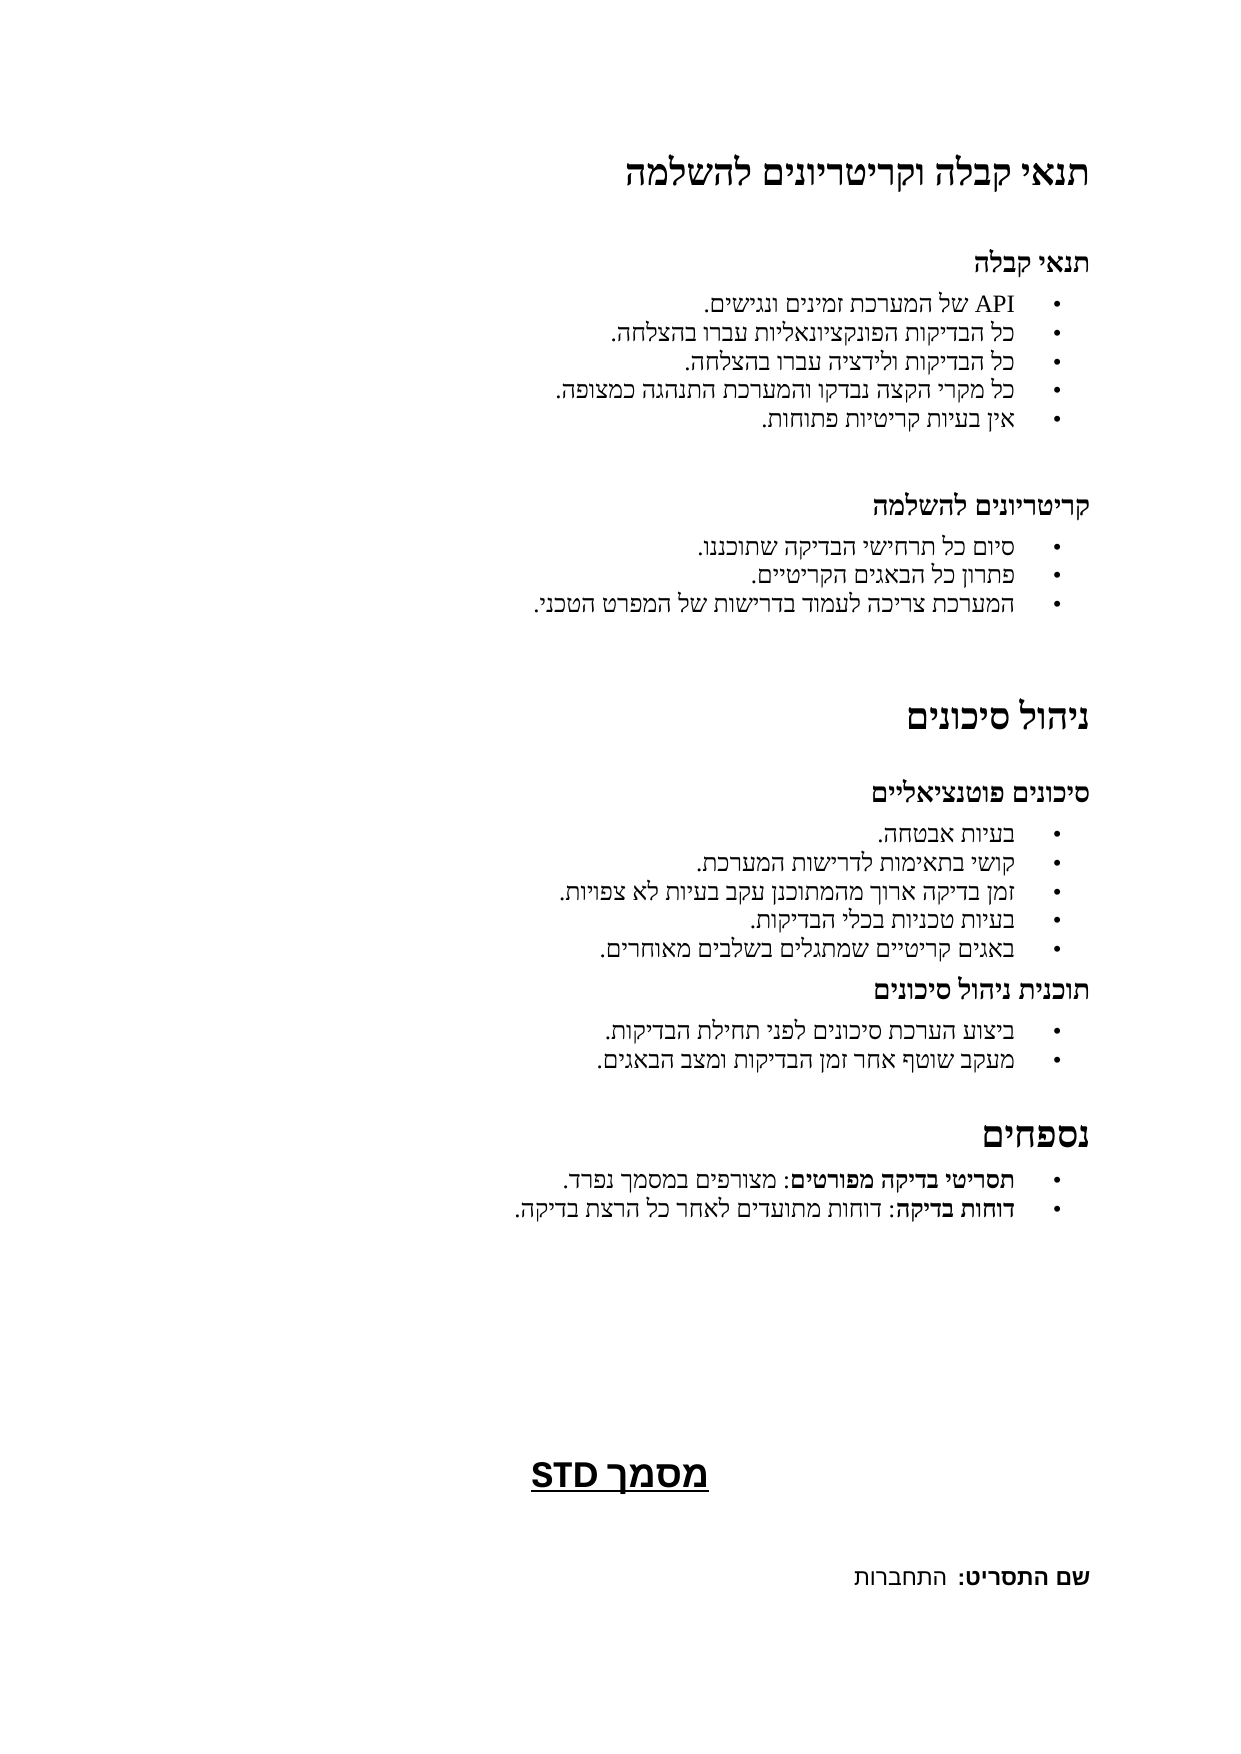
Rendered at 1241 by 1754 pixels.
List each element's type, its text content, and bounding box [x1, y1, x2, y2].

text ניהול סיכונים [150, 695, 1090, 766]
list אין בעיות קריטיות פתוחות. [150, 404, 1053, 433]
list קושי בתאימות לדרישות המערכת. [150, 848, 1053, 877]
list דוחות בדיקה: דוחות מתועדים לאחר כל הרצת בדיקה. [150, 1194, 1053, 1223]
list פתרון כל הבאגים הקריטיים. [150, 560, 1053, 589]
text סיכונים פוטנציאליים [150, 776, 1090, 809]
list כל הבדיקות הפונקציונאליות עברו בהצלחה. [150, 318, 1053, 347]
list כל מקרי הקצה נבדקו והמערכת התנהגה כמצופה. [150, 375, 1053, 404]
list ביצוע הערכת סיכונים לפני תחילת הבדיקות. [150, 1016, 1053, 1045]
list בעיות אבטחה. [150, 819, 1053, 848]
text שם התסריט: התחברות [150, 1563, 1090, 1590]
text קריטריונים להשלמה [150, 489, 1090, 521]
text תנאי קבלה [150, 246, 1090, 279]
list כל הבדיקות ולידציה עברו בהצלחה. [150, 347, 1053, 375]
text תוכנית ניהול סיכונים [150, 973, 1090, 1006]
list בעיות טכניות בכלי הבדיקות. [150, 905, 1053, 934]
list סיום כל תרחישי הבדיקה שתוכננו. [150, 532, 1053, 560]
text תנאי קבלה וקריטריונים להשלמה [150, 150, 1090, 193]
list API של המערכת זמינים ונגישים. [150, 289, 1053, 318]
list זמן בדיקה ארוך מהמתוכנן עקב בעיות לא צפויות. [150, 877, 1053, 905]
text נספחים [150, 1112, 1090, 1155]
text מסמך STD [150, 1452, 1090, 1498]
list מעקב שוטף אחר זמן הבדיקות ומצב הבאגים. [150, 1045, 1053, 1102]
list תסריטי בדיקה מפורטים: מצורפים במסמך נפרד. [150, 1166, 1053, 1194]
list המערכת צריכה לעמוד בדרישות של המפרט הטכני. [150, 589, 1053, 618]
list באגים קריטיים שמתגלים בשלבים מאוחרים. [150, 934, 1053, 963]
